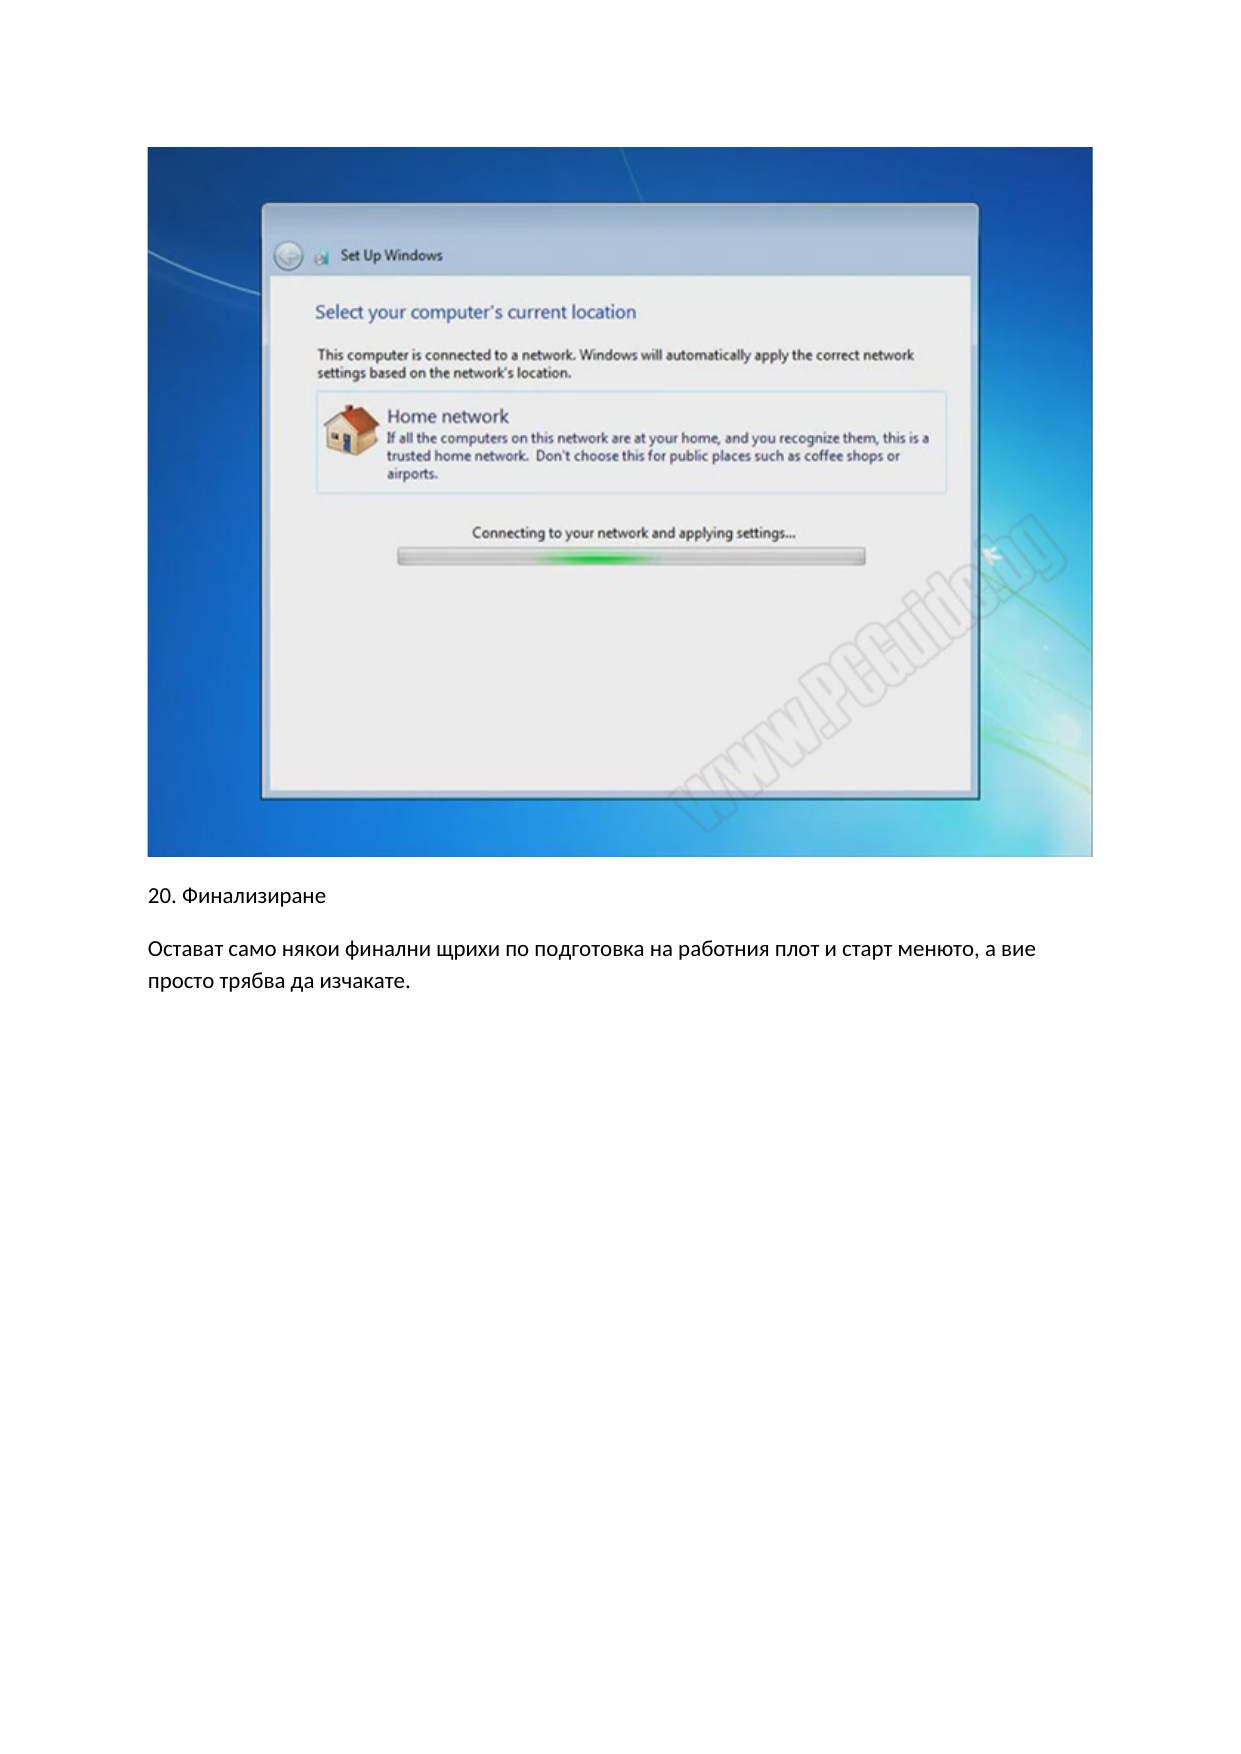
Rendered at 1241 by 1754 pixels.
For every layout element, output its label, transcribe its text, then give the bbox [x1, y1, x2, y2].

picture [147, 147, 1093, 857]
text 20. Финализиране [148, 881, 1093, 909]
text Остават само някои финални щрихи по подготовка на работния плот и старт менюто, а вие просто трябва да изчакате. [148, 934, 1093, 994]
